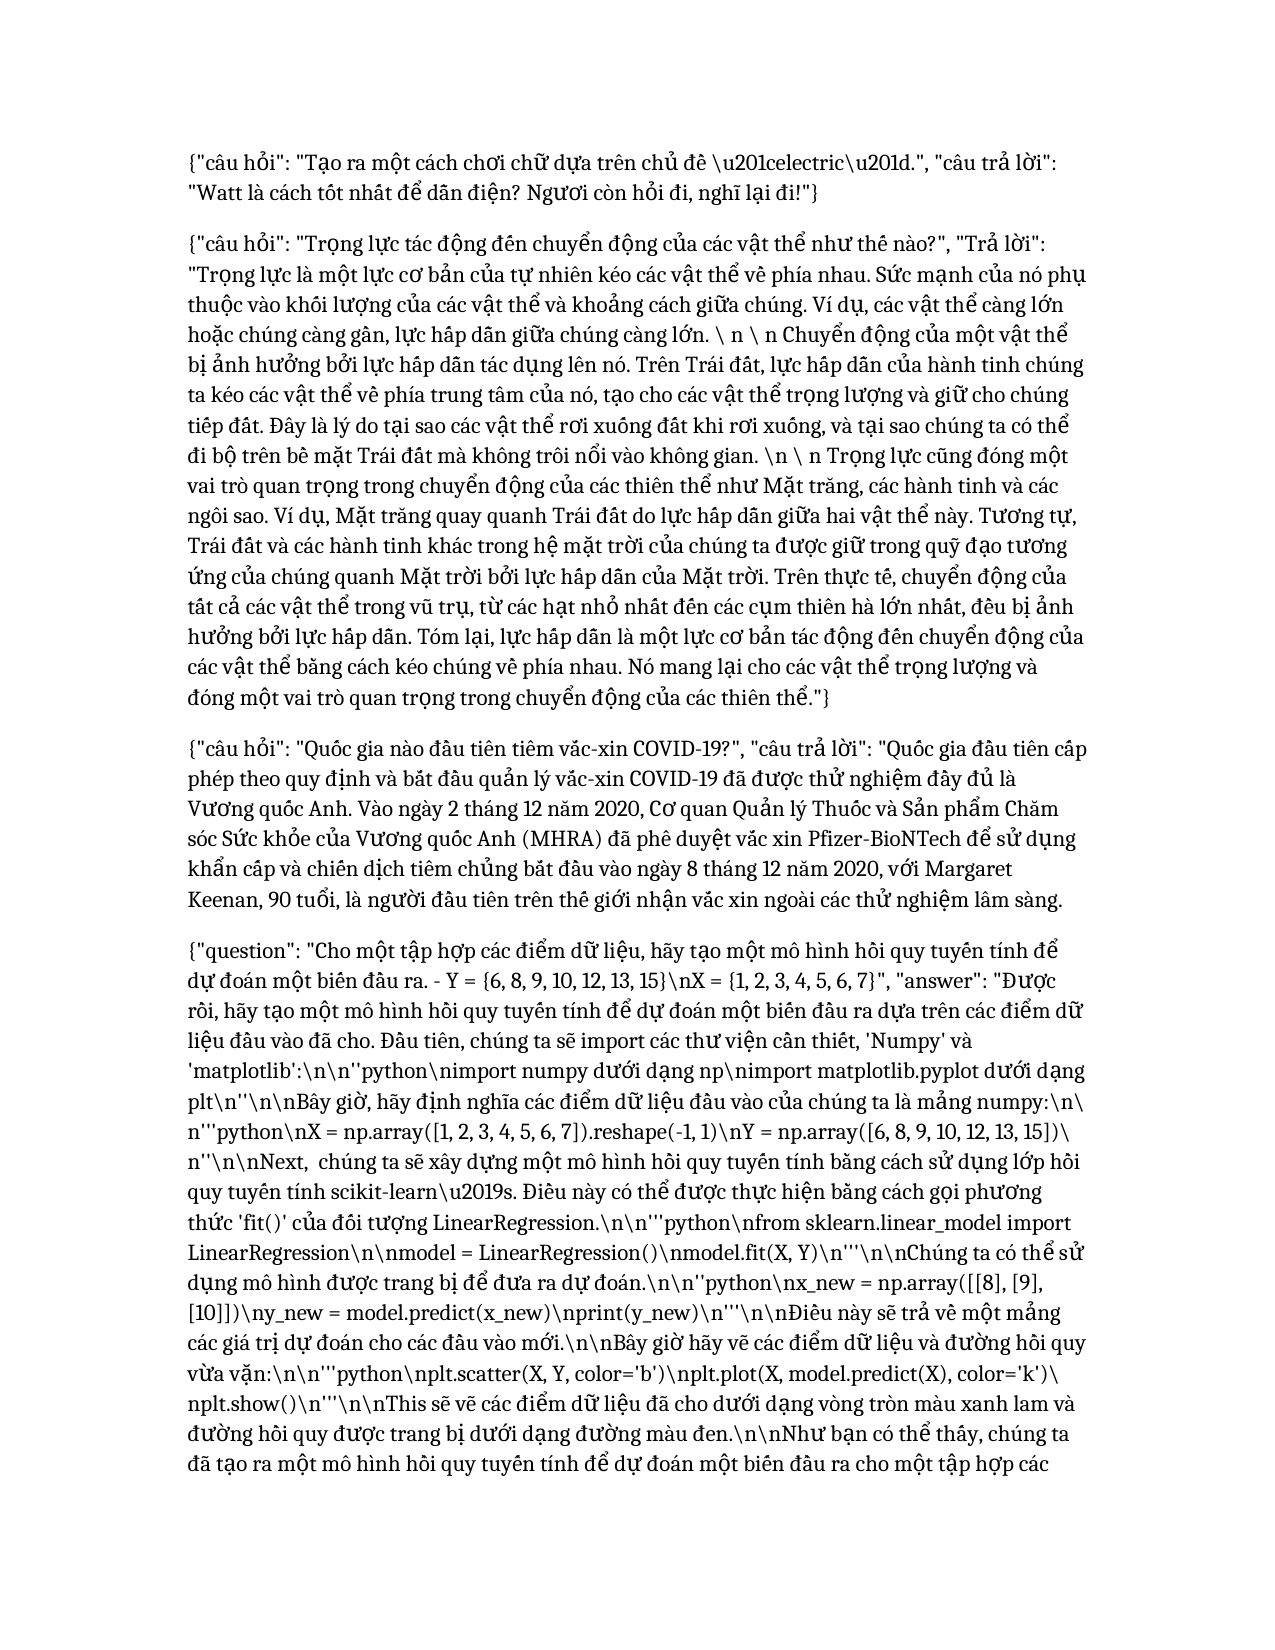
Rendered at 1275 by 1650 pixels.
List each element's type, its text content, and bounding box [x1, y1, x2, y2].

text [187, 937, 1087, 1477]
text {"câu hỏi": "Tạo ra một cách chơi chữ dựa trên chủ đề \u201celectric\u201d.", "câu trả lời": "Watt là cách tốt nhất để dẫn điện? Ngươi còn hỏi đi, nghĩ lại đi!"} [187, 150, 1087, 207]
text {"câu hỏi": "Trọng lực tác động đến chuyển động của các vật thể như thế nào?", "Trả lời": "Trọng lực là một lực cơ bản của tự nhiên kéo các vật thể về phía nhau. Sức mạnh của nó phụ thuộc vào khối lượng của các vật thể và khoảng cách giữa chúng. Ví dụ, các vật thể càng lớn hoặc chúng càng gần, lực hấp dẫn giữa chúng càng lớn. \ n \ n Chuyển động của một vật thể bị ảnh hưởng bởi lực hấp dẫn tác dụng lên nó. Trên Trái đất, lực hấp dẫn của hành tinh chúng ta kéo các vật thể về phía trung tâm của nó, tạo cho các vật thể trọng lượng và giữ cho chúng tiếp đất. Đây là lý do tại sao các vật thể rơi xuống đất khi rơi xuống, và tại sao chúng ta có thể đi bộ trên bề mặt Trái đất mà không trôi nổi vào không gian. \n \ n Trọng lực cũng đóng một vai trò quan trọng trong chuyển động của các thiên thể như Mặt trăng, các hành tinh và các ngôi sao. Ví dụ, Mặt trăng quay quanh Trái đất do lực hấp dẫn giữa hai vật thể này. Tương tự, Trái đất và các hành tinh khác trong hệ mặt trời của chúng ta được giữ trong quỹ đạo tương ứng của chúng quanh Mặt trời bởi lực hấp dẫn của Mặt trời. Trên thực tế, chuyển động của tất cả các vật thể trong vũ trụ, từ các hạt nhỏ nhất đến các cụm thiên hà lớn nhất, đều bị ảnh hưởng bởi lực hấp dẫn. Tóm lại, lực hấp dẫn là một lực cơ bản tác động đến chuyển động của các vật thể bằng cách kéo chúng về phía nhau. Nó mang lại cho các vật thể trọng lượng và đóng một vai trò quan trọng trong chuyển động của các thiên thể."} [187, 231, 1087, 711]
text {"câu hỏi": "Quốc gia nào đầu tiên tiêm vắc-xin COVID-19?", "câu trả lời": "Quốc gia đầu tiên cấp phép theo quy định và bắt đầu quản lý vắc-xin COVID-19 đã được thử nghiệm đầy đủ là Vương quốc Anh. Vào ngày 2 tháng 12 năm 2020, Cơ quan Quản lý Thuốc và Sản phẩm Chăm sóc Sức khỏe của Vương quốc Anh (MHRA) đã phê duyệt vắc xin Pfizer-BioNTech để sử dụng khẩn cấp và chiến dịch tiêm chủng bắt đầu vào ngày 8 tháng 12 năm 2020, với Margaret Keenan, 90 tuổi, là người đầu tiên trên thế giới nhận vắc xin ngoài các thử nghiệm lâm sàng. [187, 735, 1087, 913]
